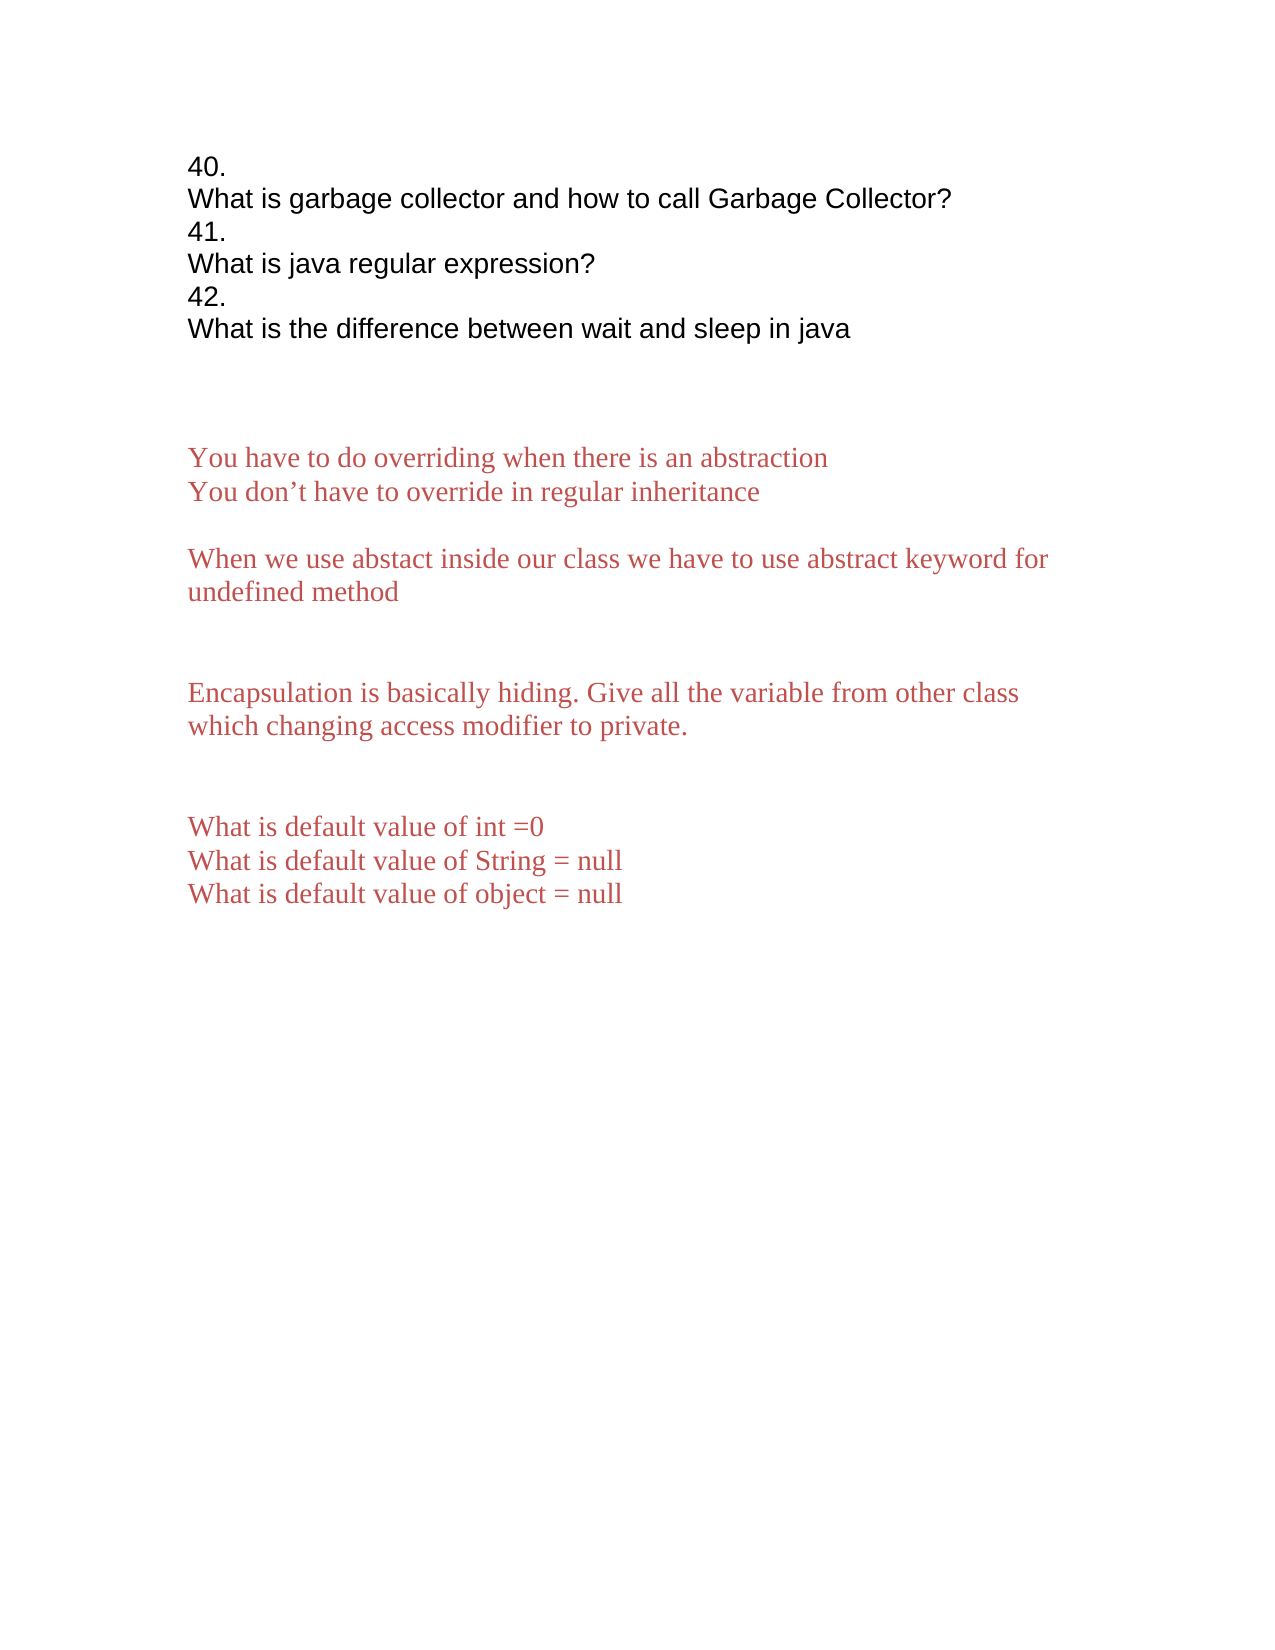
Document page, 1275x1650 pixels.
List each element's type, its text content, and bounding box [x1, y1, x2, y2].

text Encapsulation is basically hiding. Give all the variable from other class which changing access modifier to private. [187, 675, 1087, 742]
text You don’t have to override in regular inheritance [187, 474, 1087, 507]
text 42. [187, 279, 1087, 312]
text What is default value of String = null [187, 843, 1087, 876]
text What is java regular expression? [187, 247, 1087, 279]
text You have to do overriding when there is an abstraction [187, 440, 1087, 474]
text 41. [187, 215, 1087, 247]
text When we use abstact inside our class we have to use abstract keyword for undefined method [187, 541, 1087, 608]
text What is default value of object = null [187, 876, 1087, 910]
text 40. [187, 150, 1087, 182]
text What is the difference between wait and sleep in java [187, 312, 1087, 344]
text What is default value of int =0 [187, 809, 1087, 843]
text What is garbage collector and how to call Garbage Collector? [187, 182, 1087, 215]
